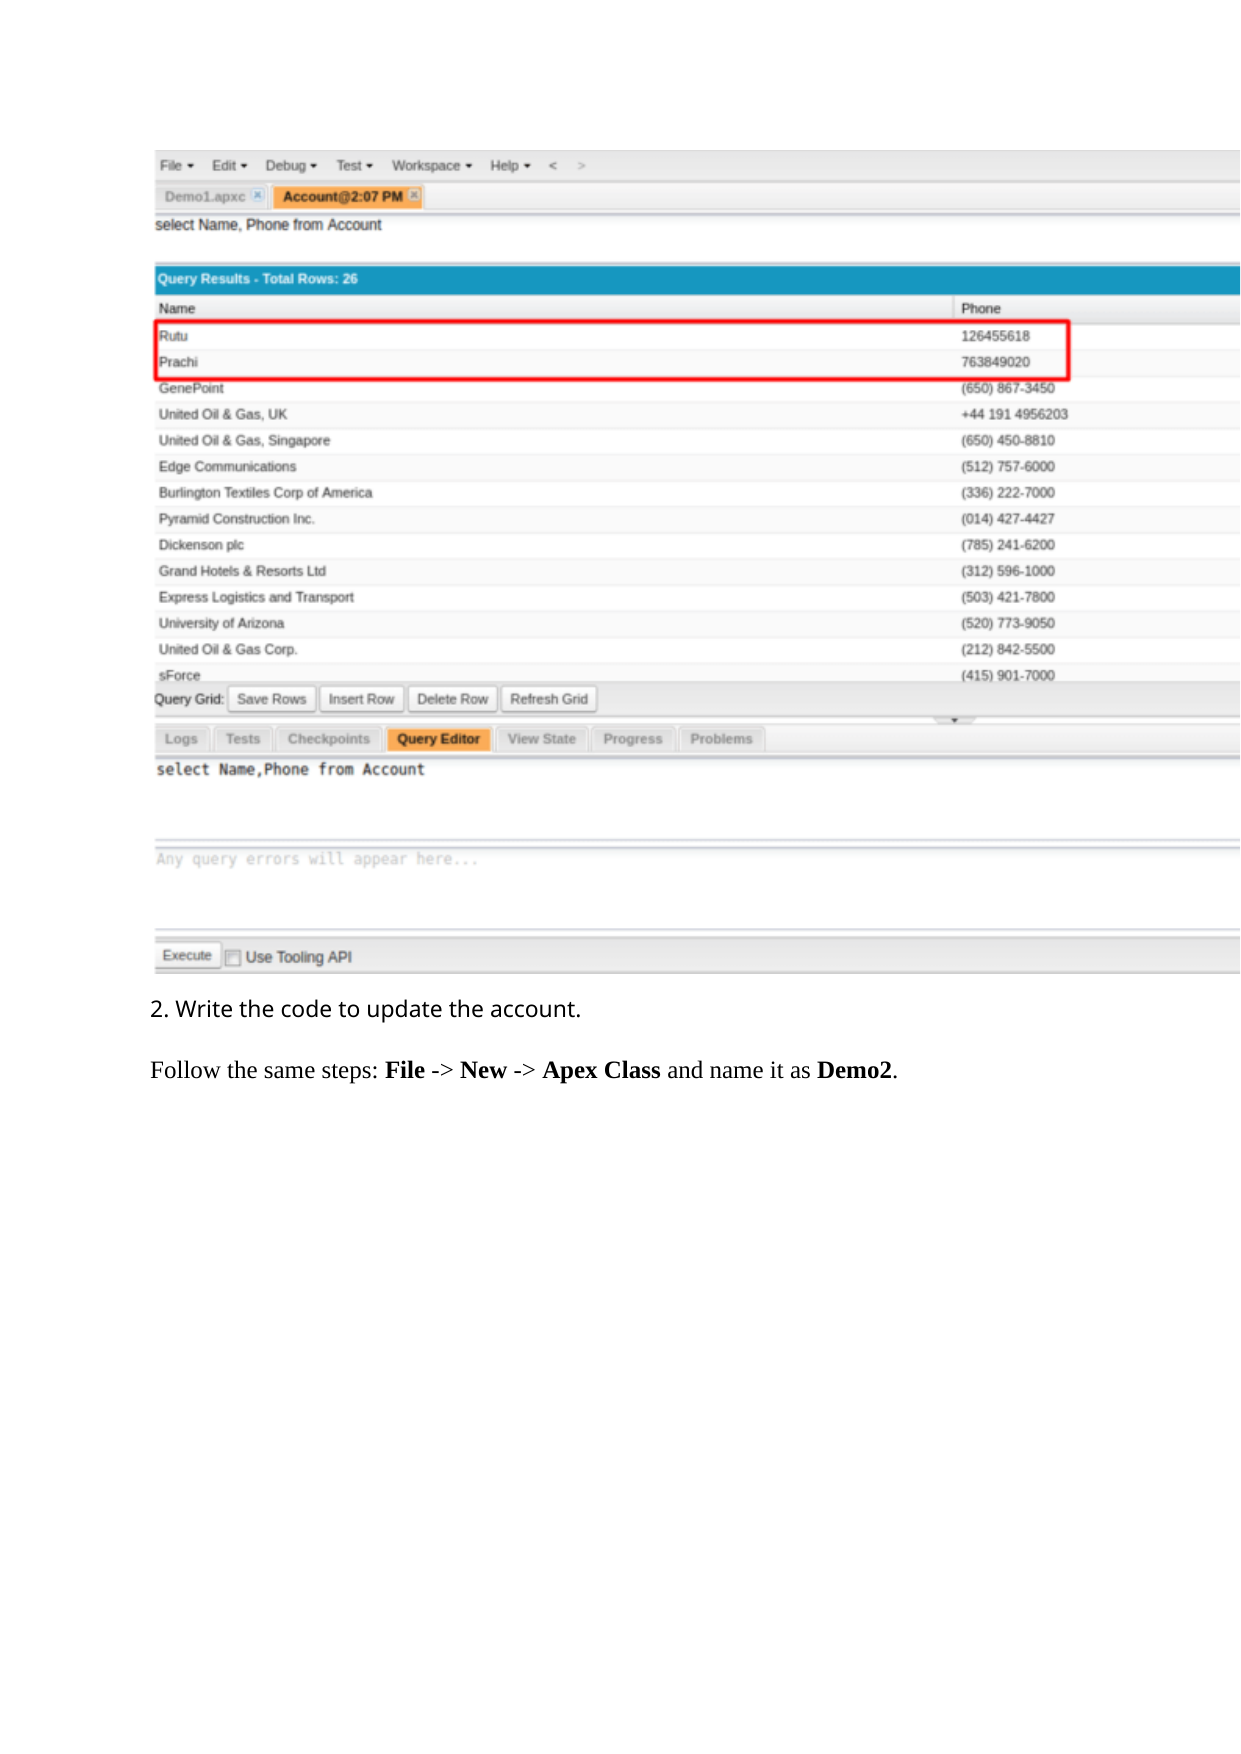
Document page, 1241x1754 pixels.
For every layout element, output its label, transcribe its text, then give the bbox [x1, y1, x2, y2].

subtitle 2. Write the code to update the account. [150, 993, 1090, 1024]
picture [150, 150, 1241, 974]
text Follow the same steps: File -> New -> Apex Class and name it as Demo2. [150, 1055, 1090, 1084]
